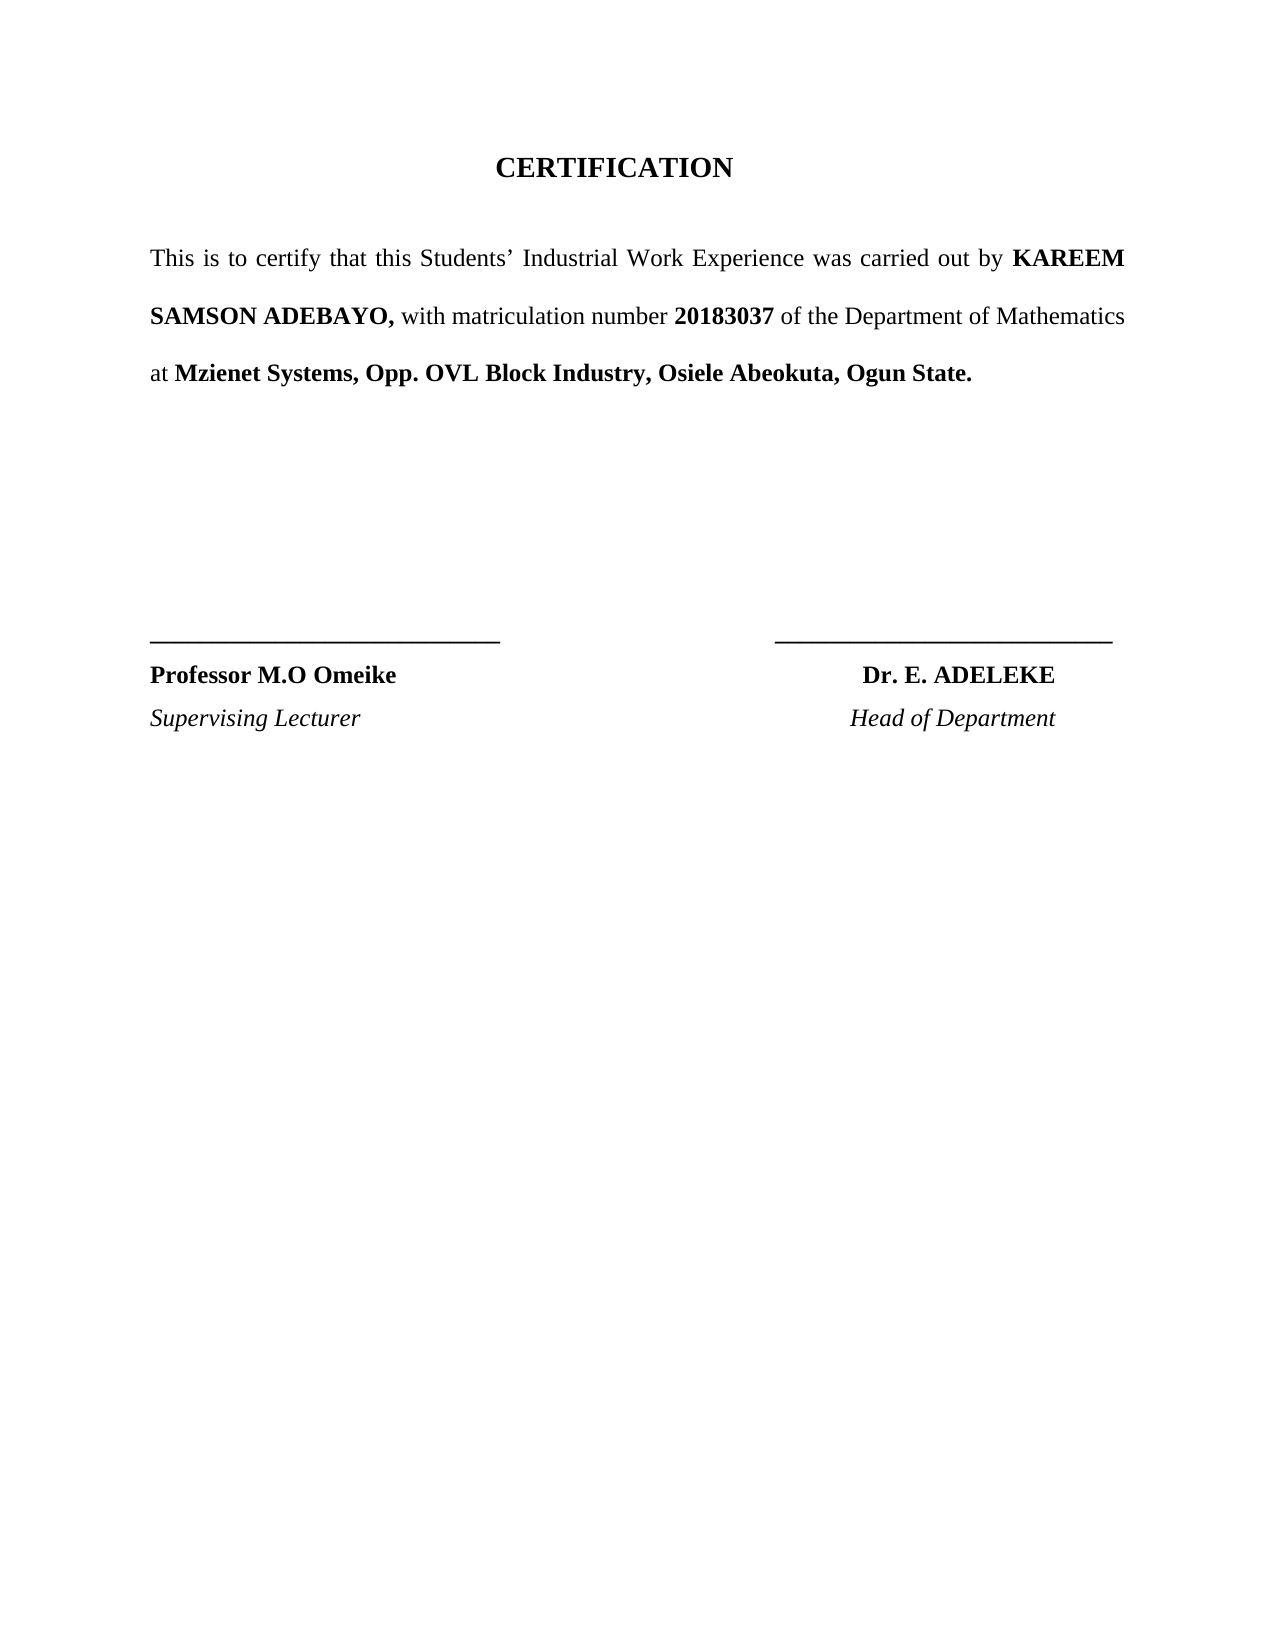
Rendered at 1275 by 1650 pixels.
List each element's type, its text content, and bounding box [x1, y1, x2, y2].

text ____________________________ ___________________________ Professor M.O Omeike Dr. E. ADELEKE [150, 617, 1125, 689]
text This is to certify that this Students’ Industrial Work Experience was carried out by KAREEM SAMSON ADEBAYO, with matriculation number 20183037 of the Department of Mathematics at Mzienet Systems, Opp. OVL Block Industry, Osiele Abeokuta, Ogun State. [150, 243, 1125, 387]
text CERTIFICATION [150, 150, 1125, 183]
text Supervising Lecturer Head of Department [150, 703, 1125, 732]
